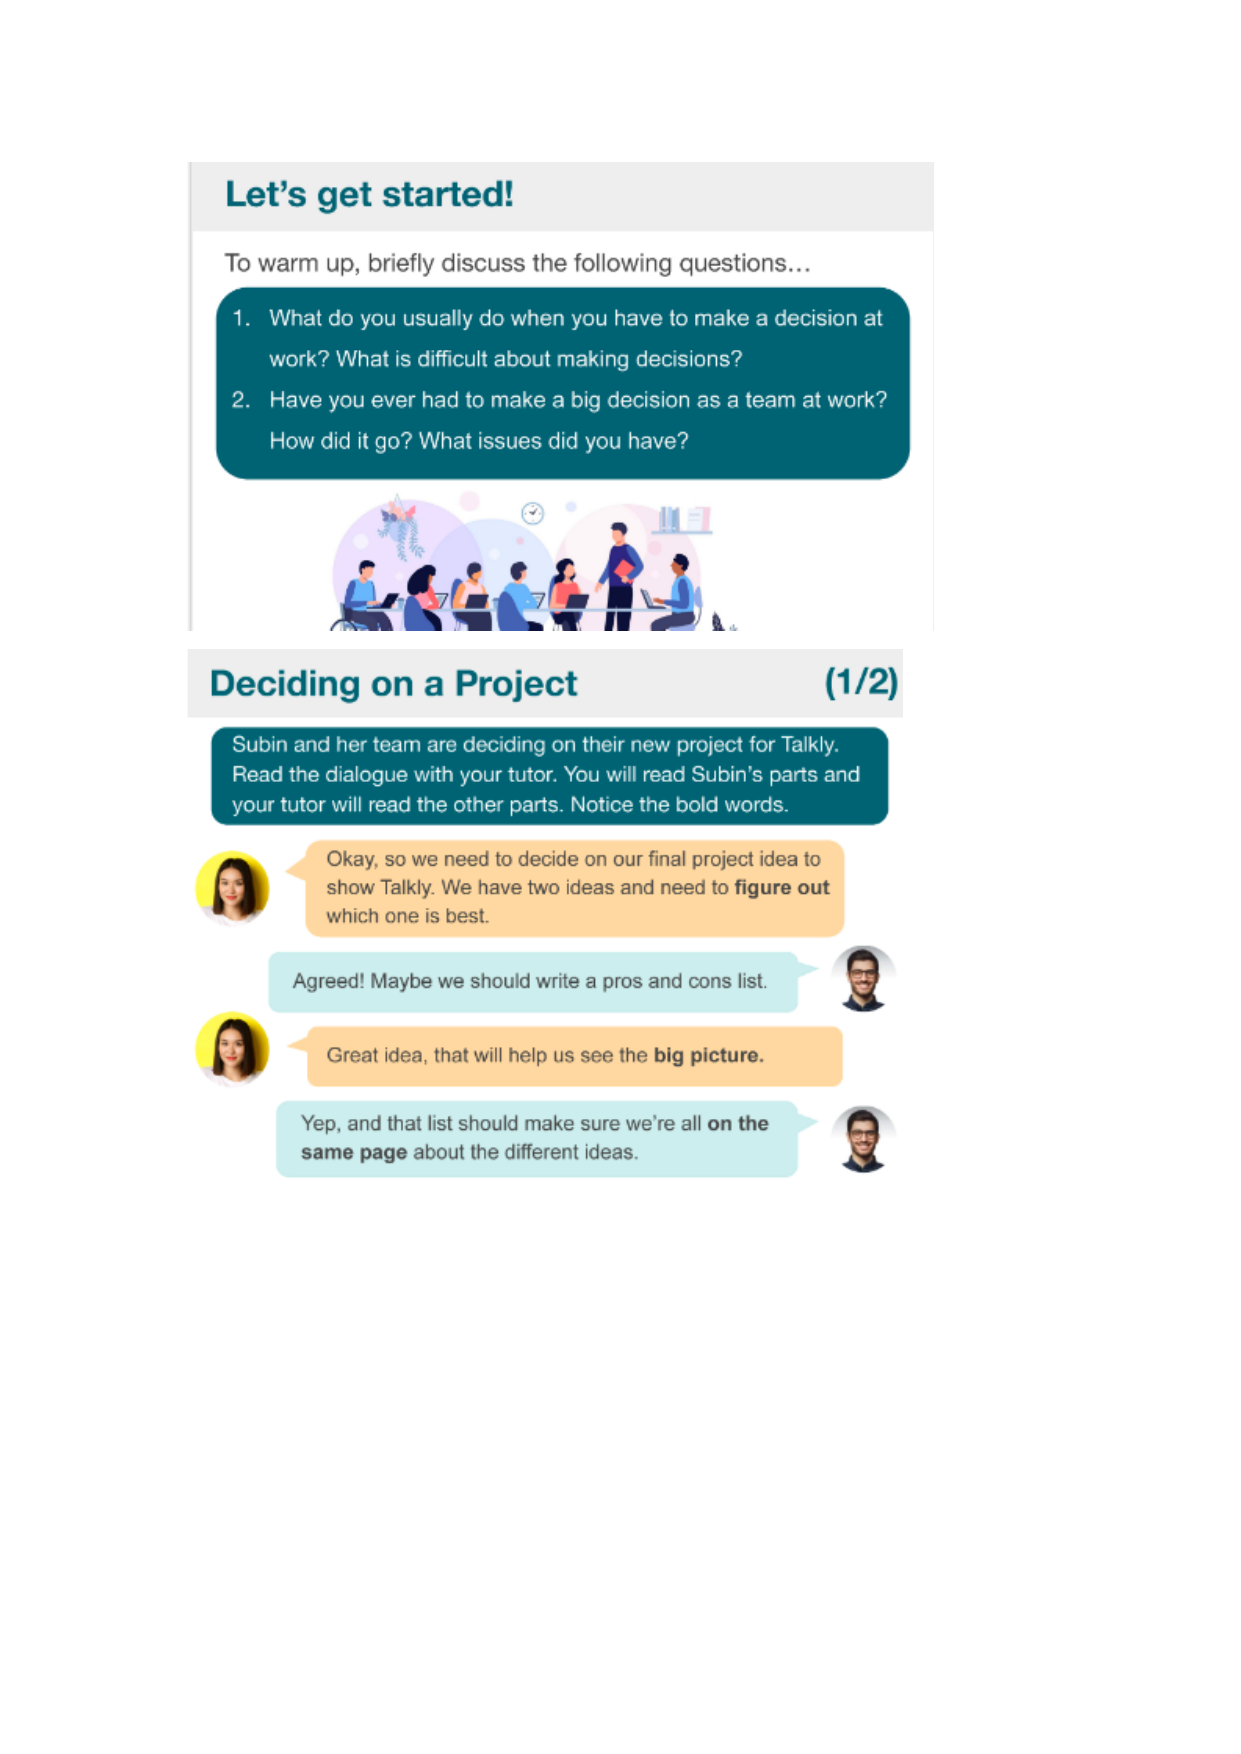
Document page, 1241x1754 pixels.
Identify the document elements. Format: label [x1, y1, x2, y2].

picture [187, 162, 935, 631]
picture [187, 649, 903, 1190]
